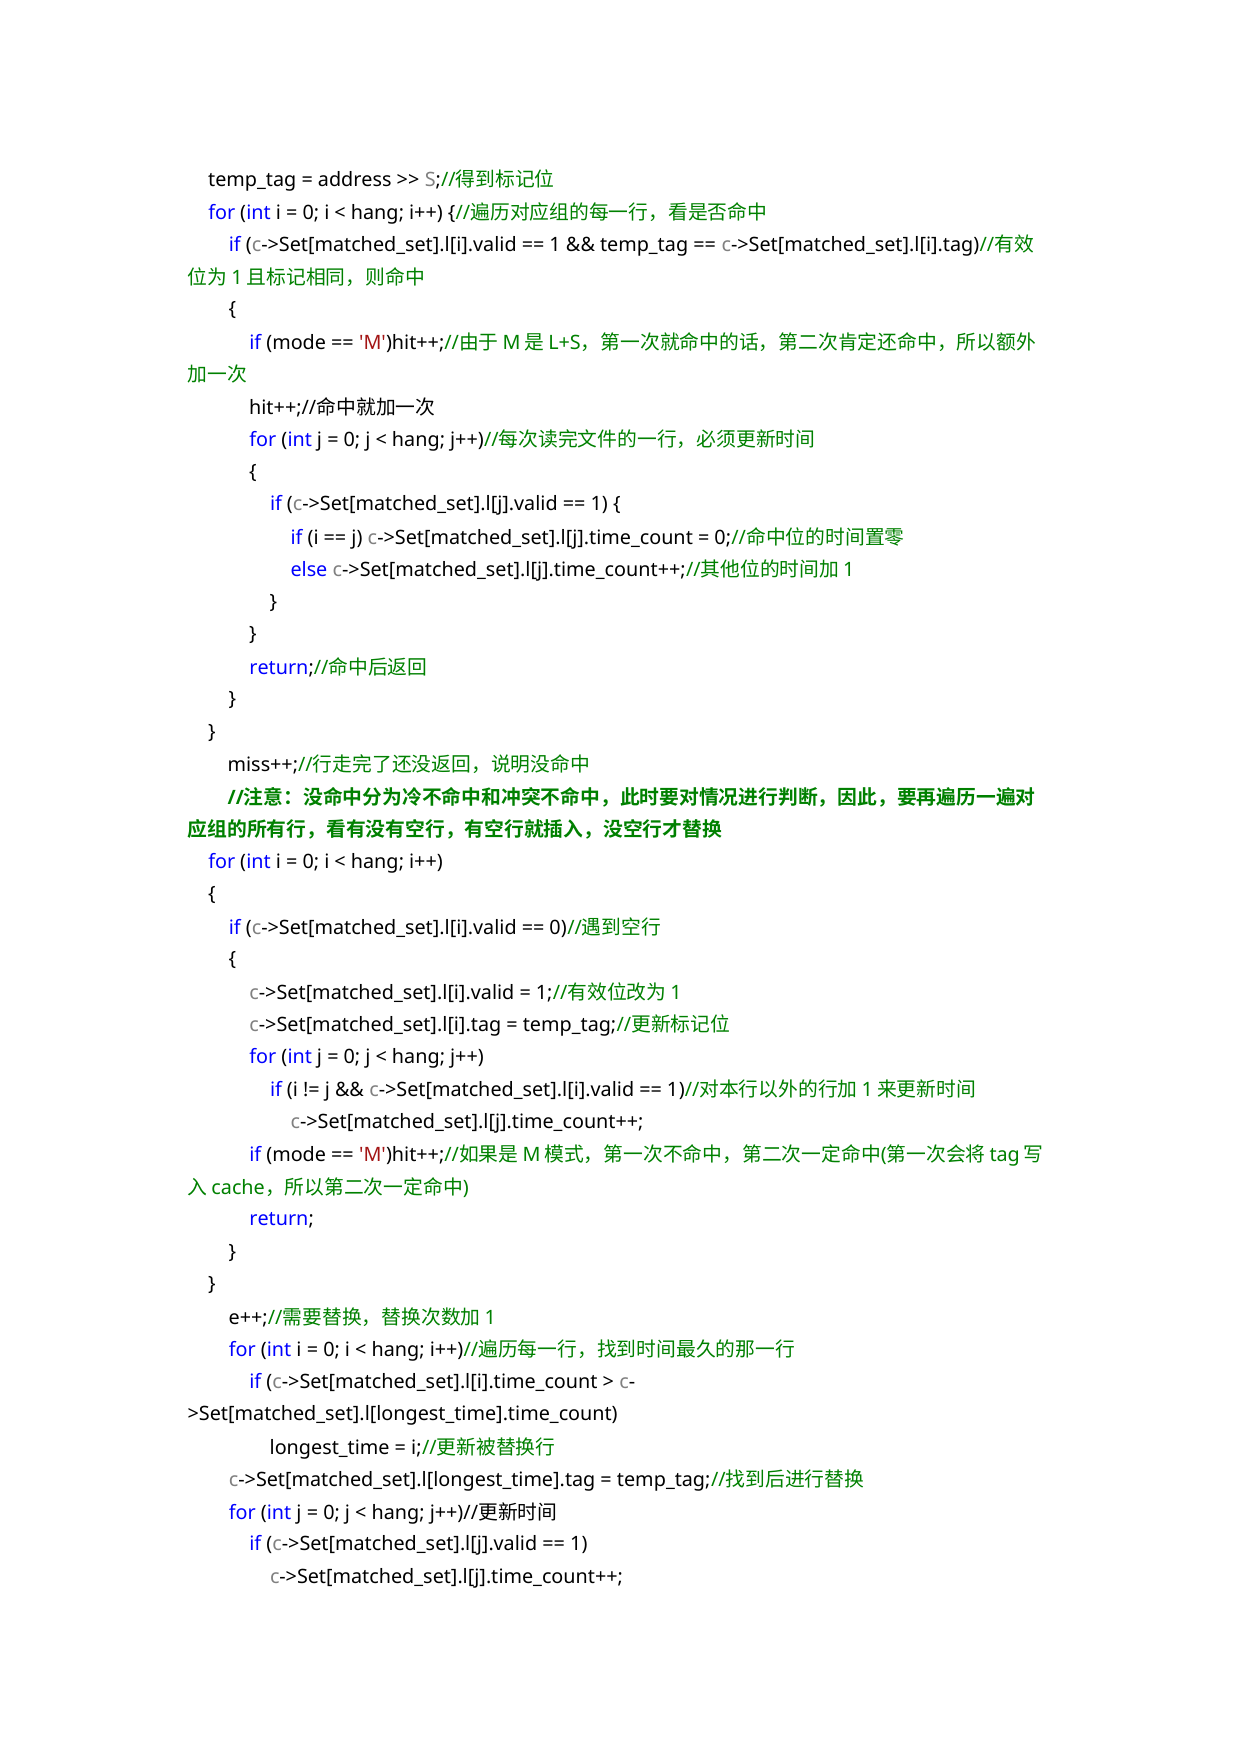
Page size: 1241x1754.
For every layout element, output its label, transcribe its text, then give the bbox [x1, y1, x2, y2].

text } [187, 584, 1053, 617]
text { [187, 877, 1053, 909]
text longest_time = i;//更新被替换行 [187, 1429, 1053, 1462]
text } [187, 714, 1053, 747]
text hit++;//命中就加一次 [187, 389, 1053, 422]
text temp_tag = address >> S;//得到标记位 [187, 162, 1053, 194]
text c->Set[matched_set].l[i].valid = 1;//有效位改为1 [187, 974, 1053, 1007]
text miss++;//行走完了还没返回，说明没命中 [187, 747, 1053, 779]
text } [187, 1234, 1053, 1267]
text c->Set[matched_set].l[i].tag = temp_tag;//更新标记位 [187, 1007, 1053, 1039]
text if (mode == 'M')hit++;//如果是M模式，第一次不命中，第二次一定命中(第一次会将tag写入cache，所以第二次一定命中) [187, 1137, 1053, 1202]
text return; [187, 1202, 1053, 1234]
text { [187, 942, 1053, 974]
text } [187, 1267, 1053, 1299]
text { [187, 454, 1053, 487]
text if (i != j && c->Set[matched_set].l[i].valid == 1)//对本行以外的行加1来更新时间 [187, 1072, 1053, 1104]
text e++;//需要替换，替换次数加1 [187, 1299, 1053, 1332]
text for (int i = 0; i < hang; i++) {//遍历对应组的每一行，看是否命中 [187, 194, 1053, 227]
text if (mode == 'M')hit++;//由于M是L+S，第一次就命中的话，第二次肯定还命中，所以额外加一次 [187, 324, 1053, 389]
text //注意：没命中分为冷不命中和冲突不命中，此时要对情况进行判断，因此，要再遍历一遍对应组的所有行，看有没有空行，有空行就插入，没空行才替换 [187, 779, 1053, 844]
text if (c->Set[matched_set].l[i].valid == 1 && temp_tag == c->Set[matched_set].l[i].tag)//有效位为1且标记相同，则命中 [187, 227, 1053, 292]
text c->Set[matched_set].l[j].time_count++; [187, 1559, 1053, 1592]
text return;//命中后返回 [187, 649, 1053, 682]
text for (int j = 0; j < hang; j++)//更新时间 [187, 1494, 1053, 1527]
text } [187, 617, 1053, 649]
text if (c->Set[matched_set].l[j].valid == 1) [187, 1527, 1053, 1559]
text if (c->Set[matched_set].l[i].time_count > c->Set[matched_set].l[longest_time].time_count) [187, 1364, 1053, 1429]
text if (c->Set[matched_set].l[j].valid == 1) { [187, 487, 1053, 519]
text else c->Set[matched_set].l[j].time_count++;//其他位的时间加1 [187, 552, 1053, 584]
text for (int i = 0; i < hang; i++)//遍历每一行，找到时间最久的那一行 [187, 1332, 1053, 1364]
text for (int j = 0; j < hang; j++) [187, 1039, 1053, 1072]
text for (int j = 0; j < hang; j++)//每次读完文件的一行，必须更新时间 [187, 422, 1053, 454]
text c->Set[matched_set].l[j].time_count++; [187, 1104, 1053, 1137]
text if (c->Set[matched_set].l[i].valid == 0)//遇到空行 [187, 909, 1053, 942]
text { [187, 292, 1053, 324]
text c->Set[matched_set].l[longest_time].tag = temp_tag;//找到后进行替换 [187, 1462, 1053, 1494]
text if (i == j) c->Set[matched_set].l[j].time_count = 0;//命中位的时间置零 [187, 519, 1053, 552]
text for (int i = 0; i < hang; i++) [187, 844, 1053, 877]
text } [187, 682, 1053, 714]
